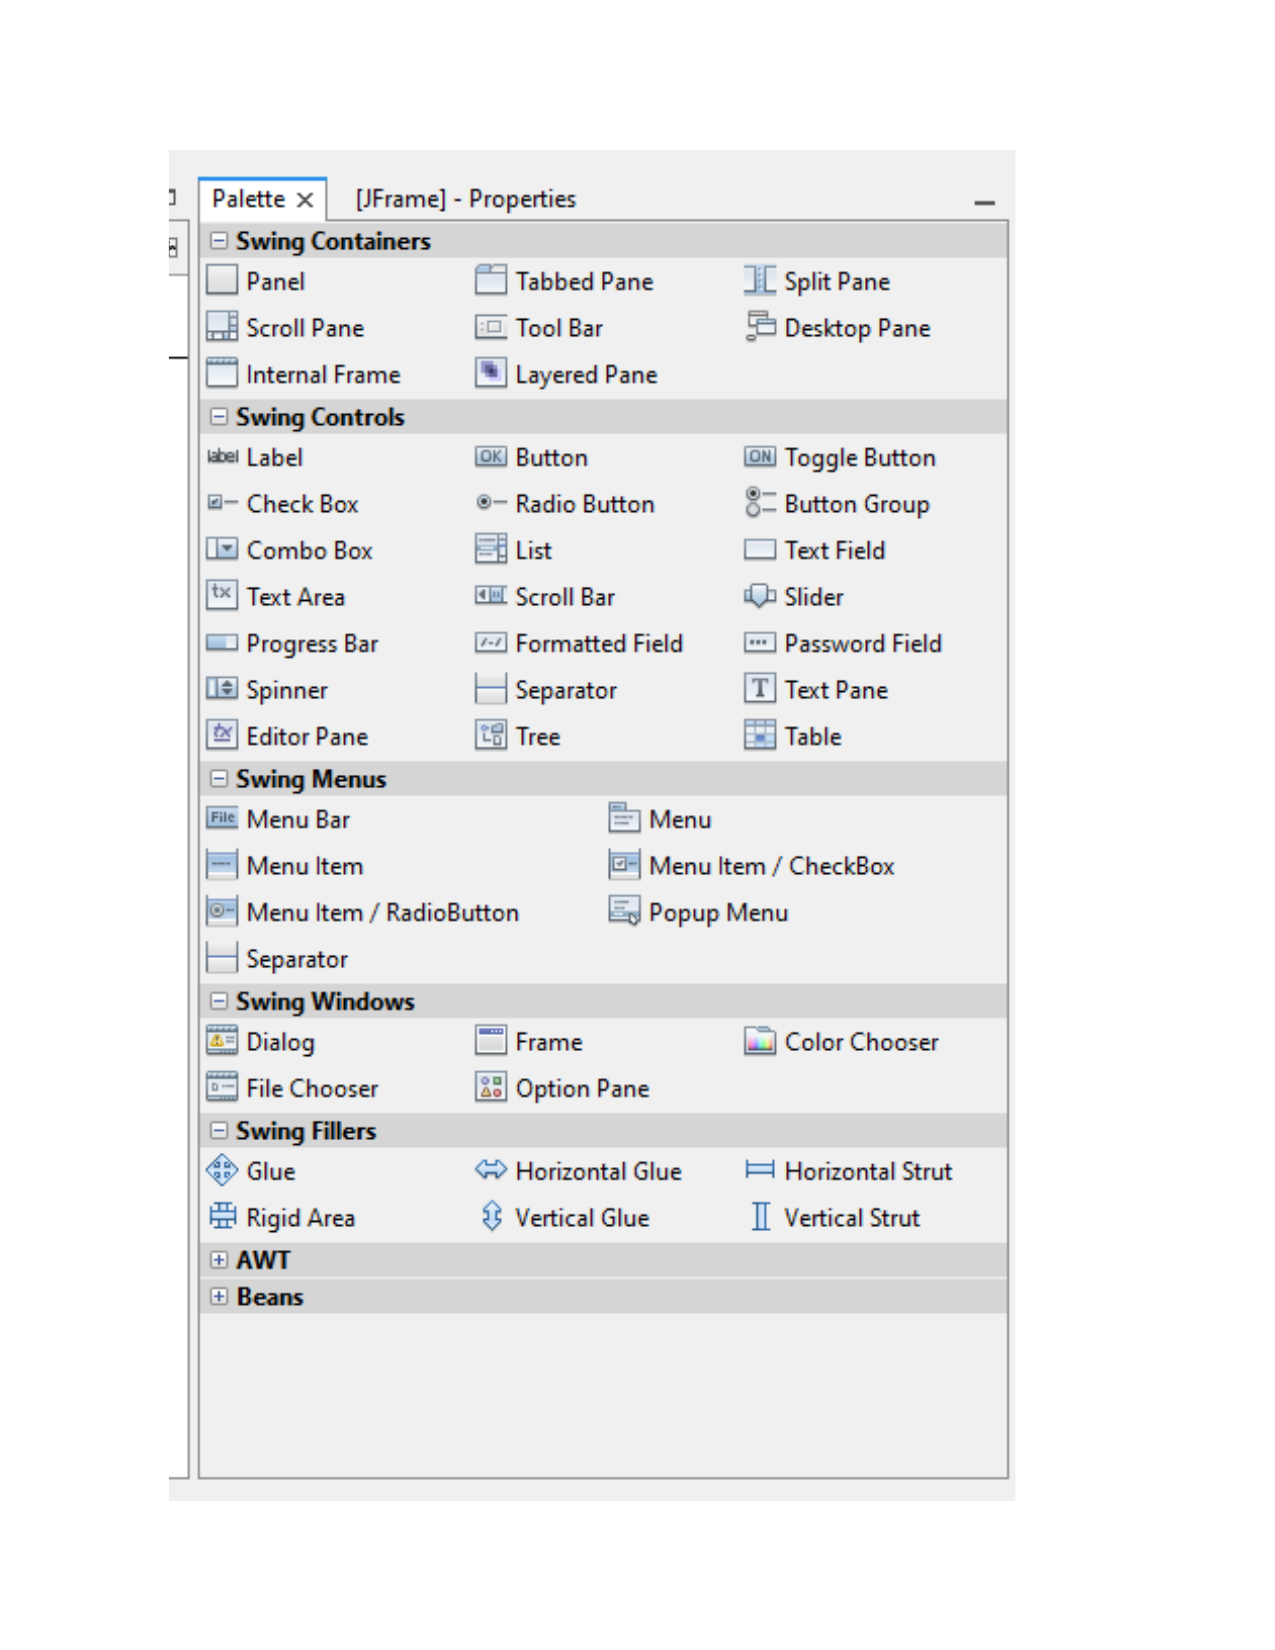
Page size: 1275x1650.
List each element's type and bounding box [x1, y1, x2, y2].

picture [168, 150, 1044, 1501]
